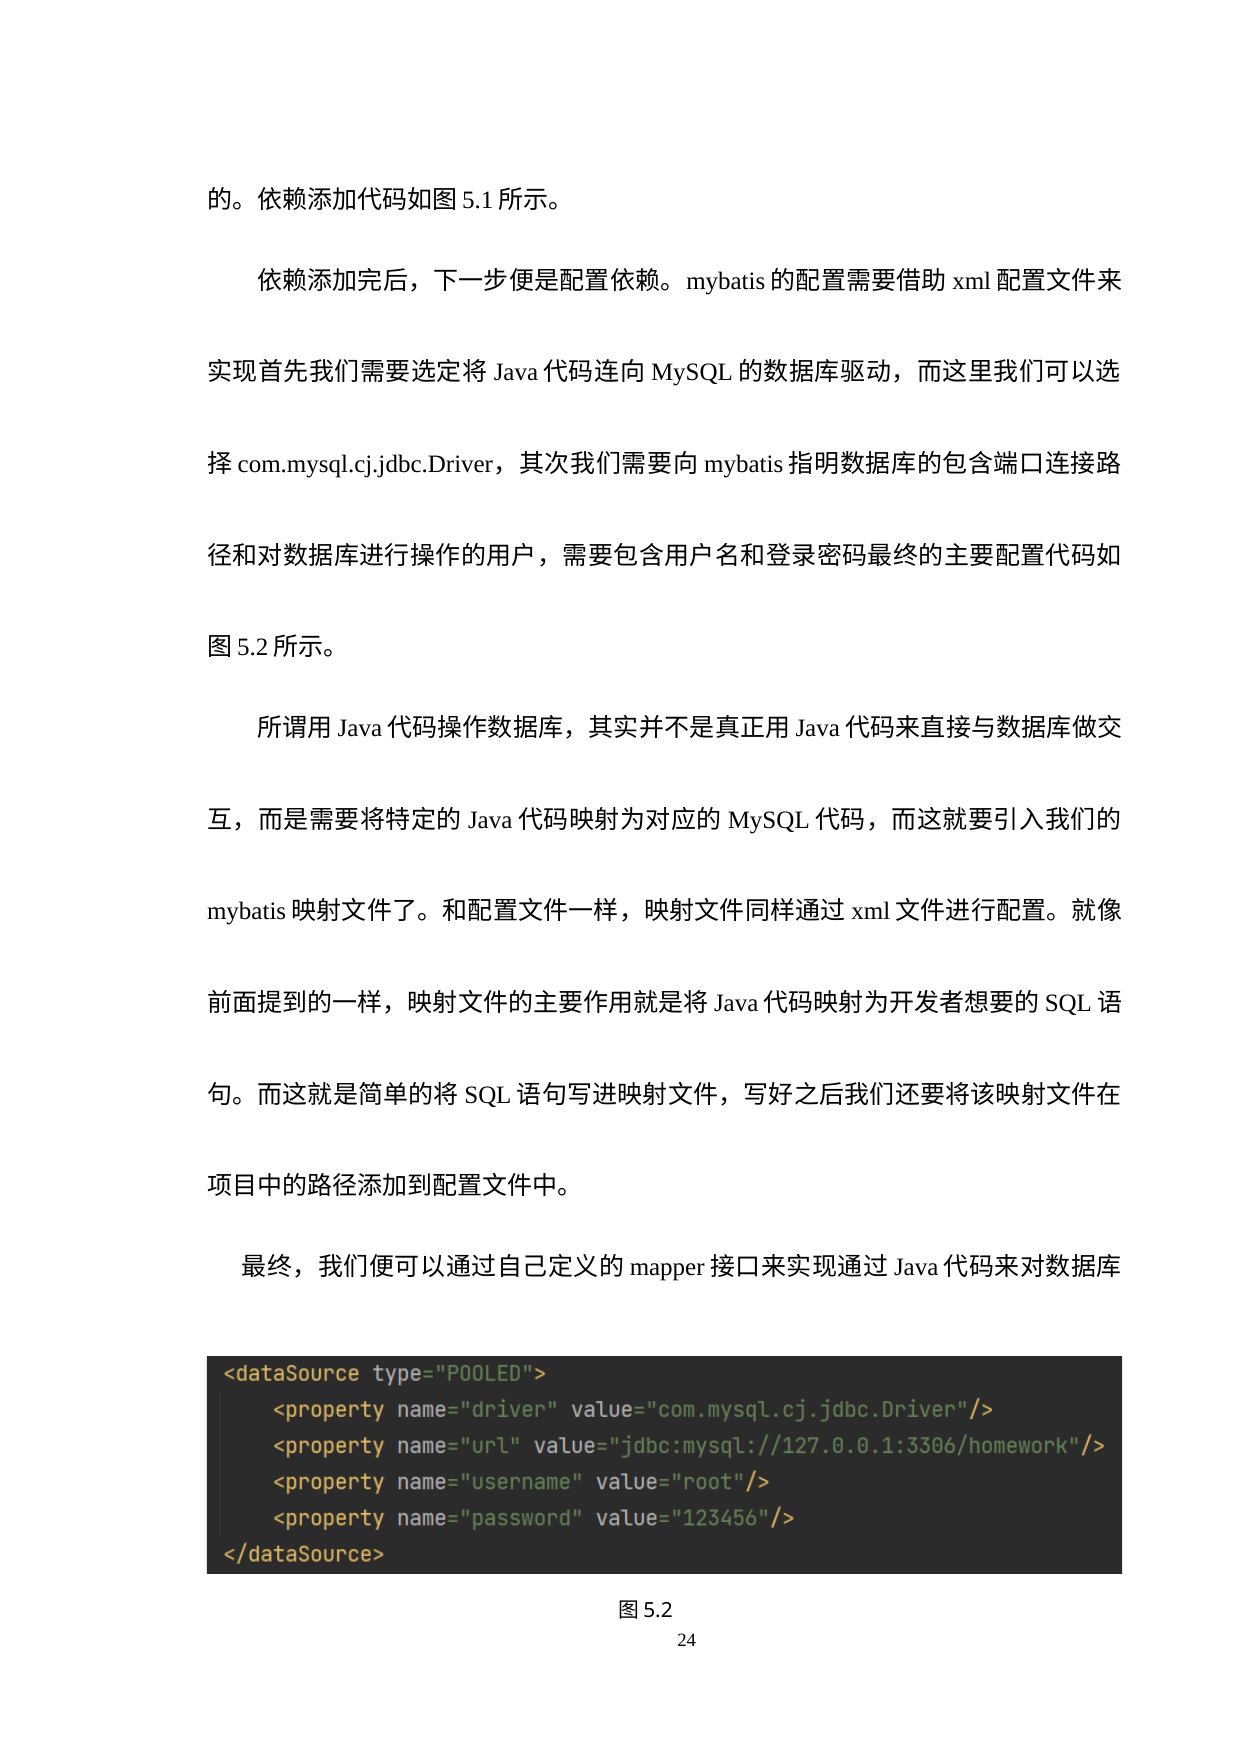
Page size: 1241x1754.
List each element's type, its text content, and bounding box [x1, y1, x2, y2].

text 所谓用Java代码操作数据库，其实并不是真正用Java代码来直接与数据库做交互，而是需要将特定的Java代码映射为对应的MySQL代码，而这就要引入我们的mybatis映射文件了。和配置文件一样，映射文件同样通过xml文件进行配置。就像前面提到的一样，映射文件的主要作用就是将Java代码映射为开发者想要的SQL语句。而这就是简单的将SQL语句写进映射文件，写好之后我们还要将该映射文件在项目中的路径添加到配置文件中。 [207, 692, 1122, 1218]
picture [206, 1356, 1123, 1574]
text 依赖添加完后，下一步便是配置依赖。mybatis的配置需要借助xml配置文件来实现首先我们需要选定将Java代码连向MySQL的数据库驱动，而这里我们可以选择com.mysql.cj.jdbc.Driver，其次我们需要向mybatis指明数据库的包含端口连接路径和对数据库进行操作的用户，需要包含用户名和登录密码最终的主要配置代码如图5.2所示。 [207, 244, 1122, 679]
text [207, 164, 1122, 232]
text 最终，我们便可以通过自己定义的mapper接口来实现通过Java代码来对数据库中的数据进行增删改查操作。 [207, 1230, 1122, 1298]
